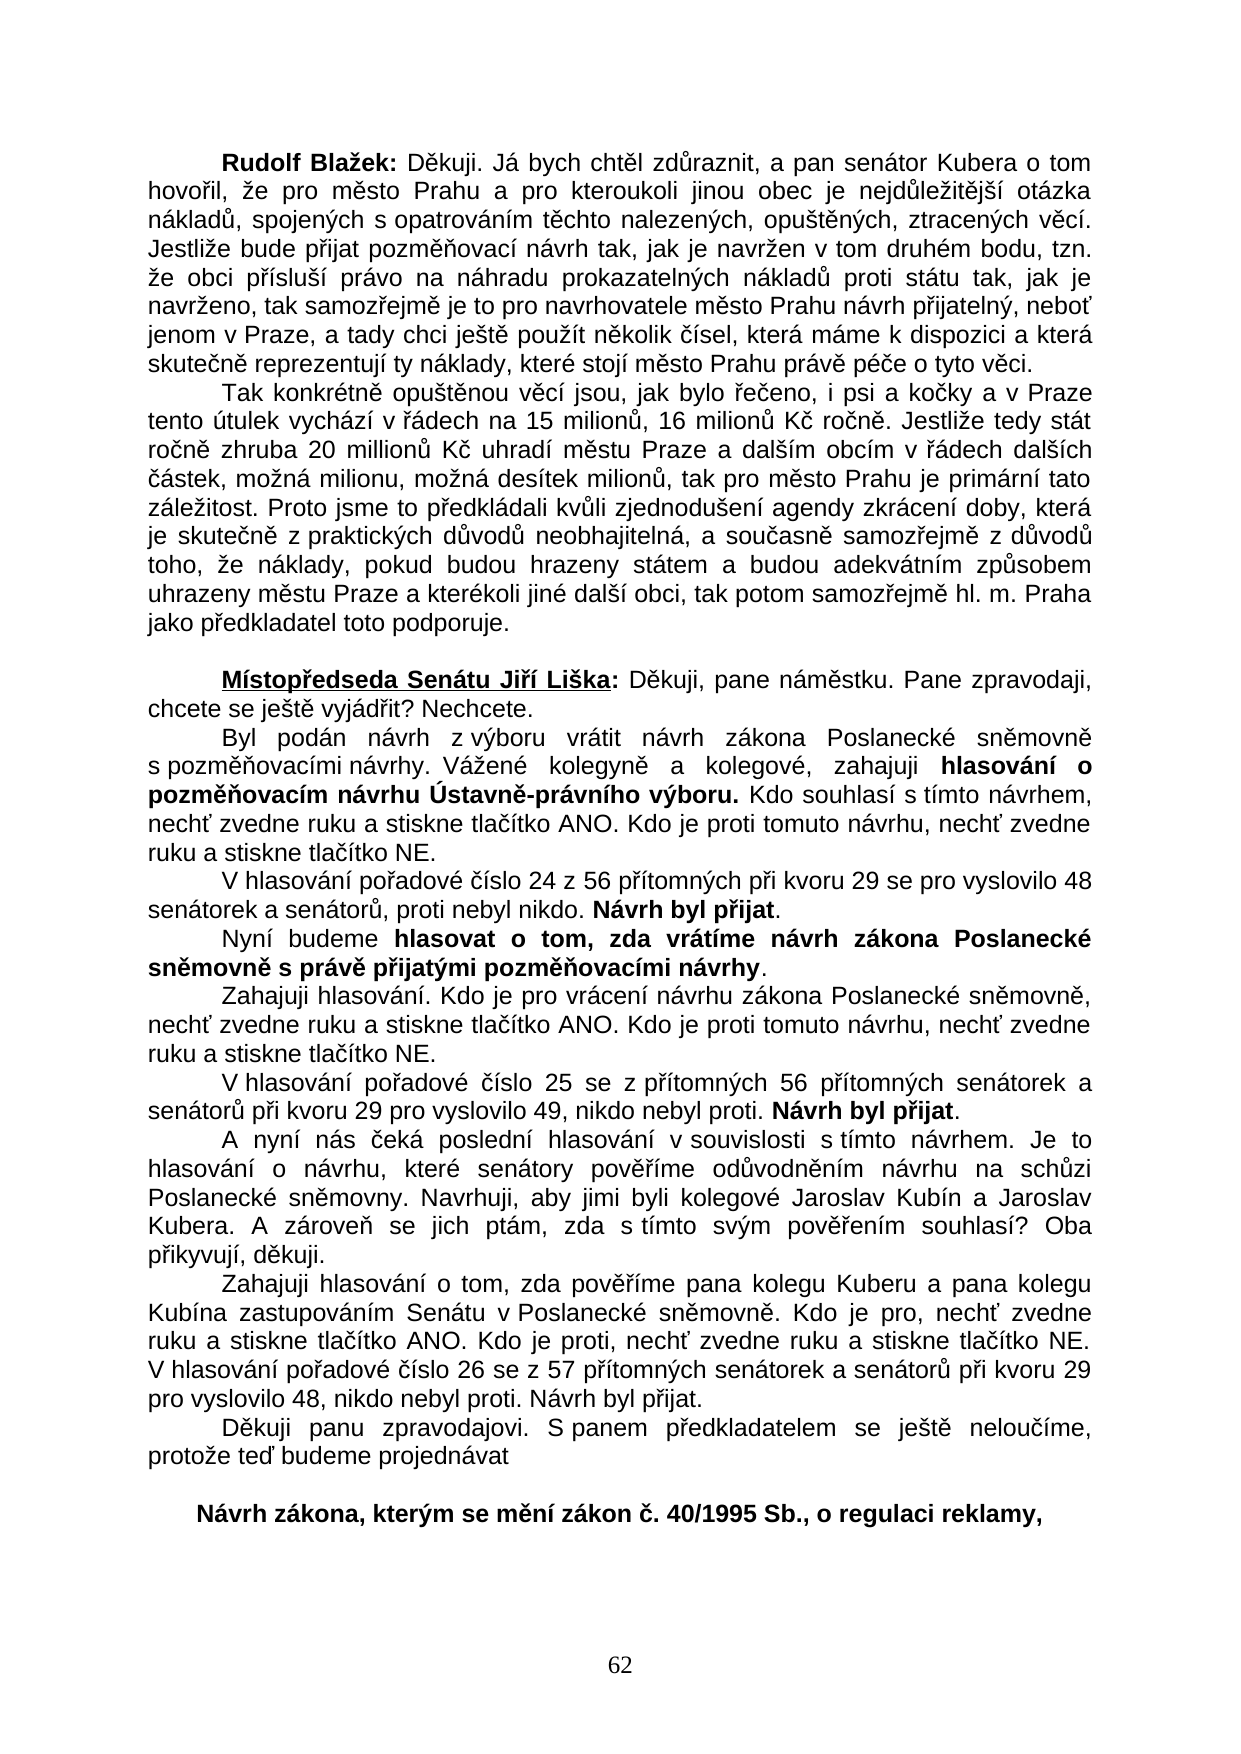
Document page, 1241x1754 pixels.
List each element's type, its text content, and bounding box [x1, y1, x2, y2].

text Rudolf Blažek: Děkuji. Já bych chtěl zdůraznit, a pan senátor Kubera o tom hovořil, že pro město Prahu a pro kteroukoli jinou obec je nejdůležitější otázka nákladů, spojených s opatrováním těchto nalezených, opuštěných, ztracených věcí. Jestliže bude přijat pozměňovací návrh tak, jak je navržen v tom druhém bodu, tzn. že obci přísluší právo na náhradu prokazatelných nákladů proti státu tak, jak je navrženo, tak samozřejmě je to pro navrhovatele město Prahu návrh přijatelný, neboť jenom v Praze, a tady chci ještě použít několik čísel, která máme k dispozici a která skutečně reprezentují ty náklady, které stojí město Prahu právě péče o tyto věci. [148, 148, 1093, 378]
text Byl podán návrh z výboru vrátit návrh zákona Poslanecké sněmovně s pozměňovacími návrhy. Vážené kolegyně a kolegové, zahajuji hlasování o pozměňovacím návrhu Ústavně-právního výboru. Kdo souhlasí s tímto návrhem, nechť zvedne ruku a stiskne tlačítko ANO. Kdo je proti tomuto návrhu, nechť zvedne ruku a stiskne tlačítko NE. [148, 723, 1093, 866]
text Zahajuji hlasování. Kdo je pro vrácení návrhu zákona Poslanecké sněmovně, nechť zvedne ruku a stiskne tlačítko ANO. Kdo je proti tomuto návrhu, nechť zvedne ruku a stiskne tlačítko NE. [148, 981, 1093, 1068]
text Tak konkrétně opuštěnou věcí jsou, jak bylo řečeno, i psi a kočky a v Praze tento útulek vychází v řádech na 15 milionů, 16 milionů Kč ročně. Jestliže tedy stát ročně zhruba 20 millionů Kč uhradí městu Praze a dalším obcím v řádech dalších částek, možná milionu, možná desítek milionů, tak pro město Prahu je primární tato záležitost. Proto jsme to předkládali kvůli zjednodušení agendy zkrácení doby, která je skutečně z praktických důvodů neobhajitelná, a současně samozřejmě z důvodů toho, že náklady, pokud budou hrazeny státem a budou adekvátním způsobem uhrazeny městu Praze a kterékoli jiné další obci, tak potom samozřejmě hl. m. Praha jako předkladatel toto podporuje. [148, 378, 1093, 636]
text V hlasování pořadové číslo 25 se z přítomných 56 přítomných senátorek a senátorů při kvoru 29 pro vyslovilo 49, nikdo nebyl proti. Návrh byl přijat. [148, 1068, 1093, 1125]
text V hlasování pořadové číslo 24 z 56 přítomných při kvoru 29 se pro vyslovilo 48 senátorek a senátorů, proti nebyl nikdo. Návrh byl přijat. [148, 866, 1093, 924]
text Místopředseda Senátu Jiří Liška: Děkuji, pane náměstku. Pane zpravodaji, chcete se ještě vyjádřit? Nechcete. [148, 665, 1093, 723]
text Nyní budeme hlasovat o tom, zda vrátíme návrh zákona Poslanecké sněmovně s právě přijatými pozměňovacími návrhy. [148, 924, 1093, 981]
text Návrh zákona, kterým se mění zákon č. 40/1995 Sb., o regulaci reklamy, [148, 1499, 1093, 1528]
text A nyní nás čeká poslední hlasování v souvislosti s tímto návrhem. Je to hlasování o návrhu, které senátory pověříme odůvodněním návrhu na schůzi Poslanecké sněmovny. Navrhuji, aby jimi byli kolegové Jaroslav Kubín a Jaroslav Kubera. A zároveň se jich ptám, zda s tímto svým pověřením souhlasí? Oba přikyvují, děkuji. [148, 1125, 1093, 1269]
text Děkuji panu zpravodajovi. S panem předkladatelem se ještě neloučíme, protože teď budeme projednávat [148, 1413, 1093, 1470]
text Zahajuji hlasování o tom, zda pověříme pana kolegu Kuberu a pana kolegu Kubína zastupováním Senátu v Poslanecké sněmovně. Kdo je pro, nechť zvedne ruku a stiskne tlačítko ANO. Kdo je proti, nechť zvedne ruku a stiskne tlačítko NE. V hlasování pořadové číslo 26 se z 57 přítomných senátorek a senátorů při kvoru 29 pro vyslovilo 48, nikdo nebyl proti. Návrh byl přijat. [148, 1269, 1093, 1413]
